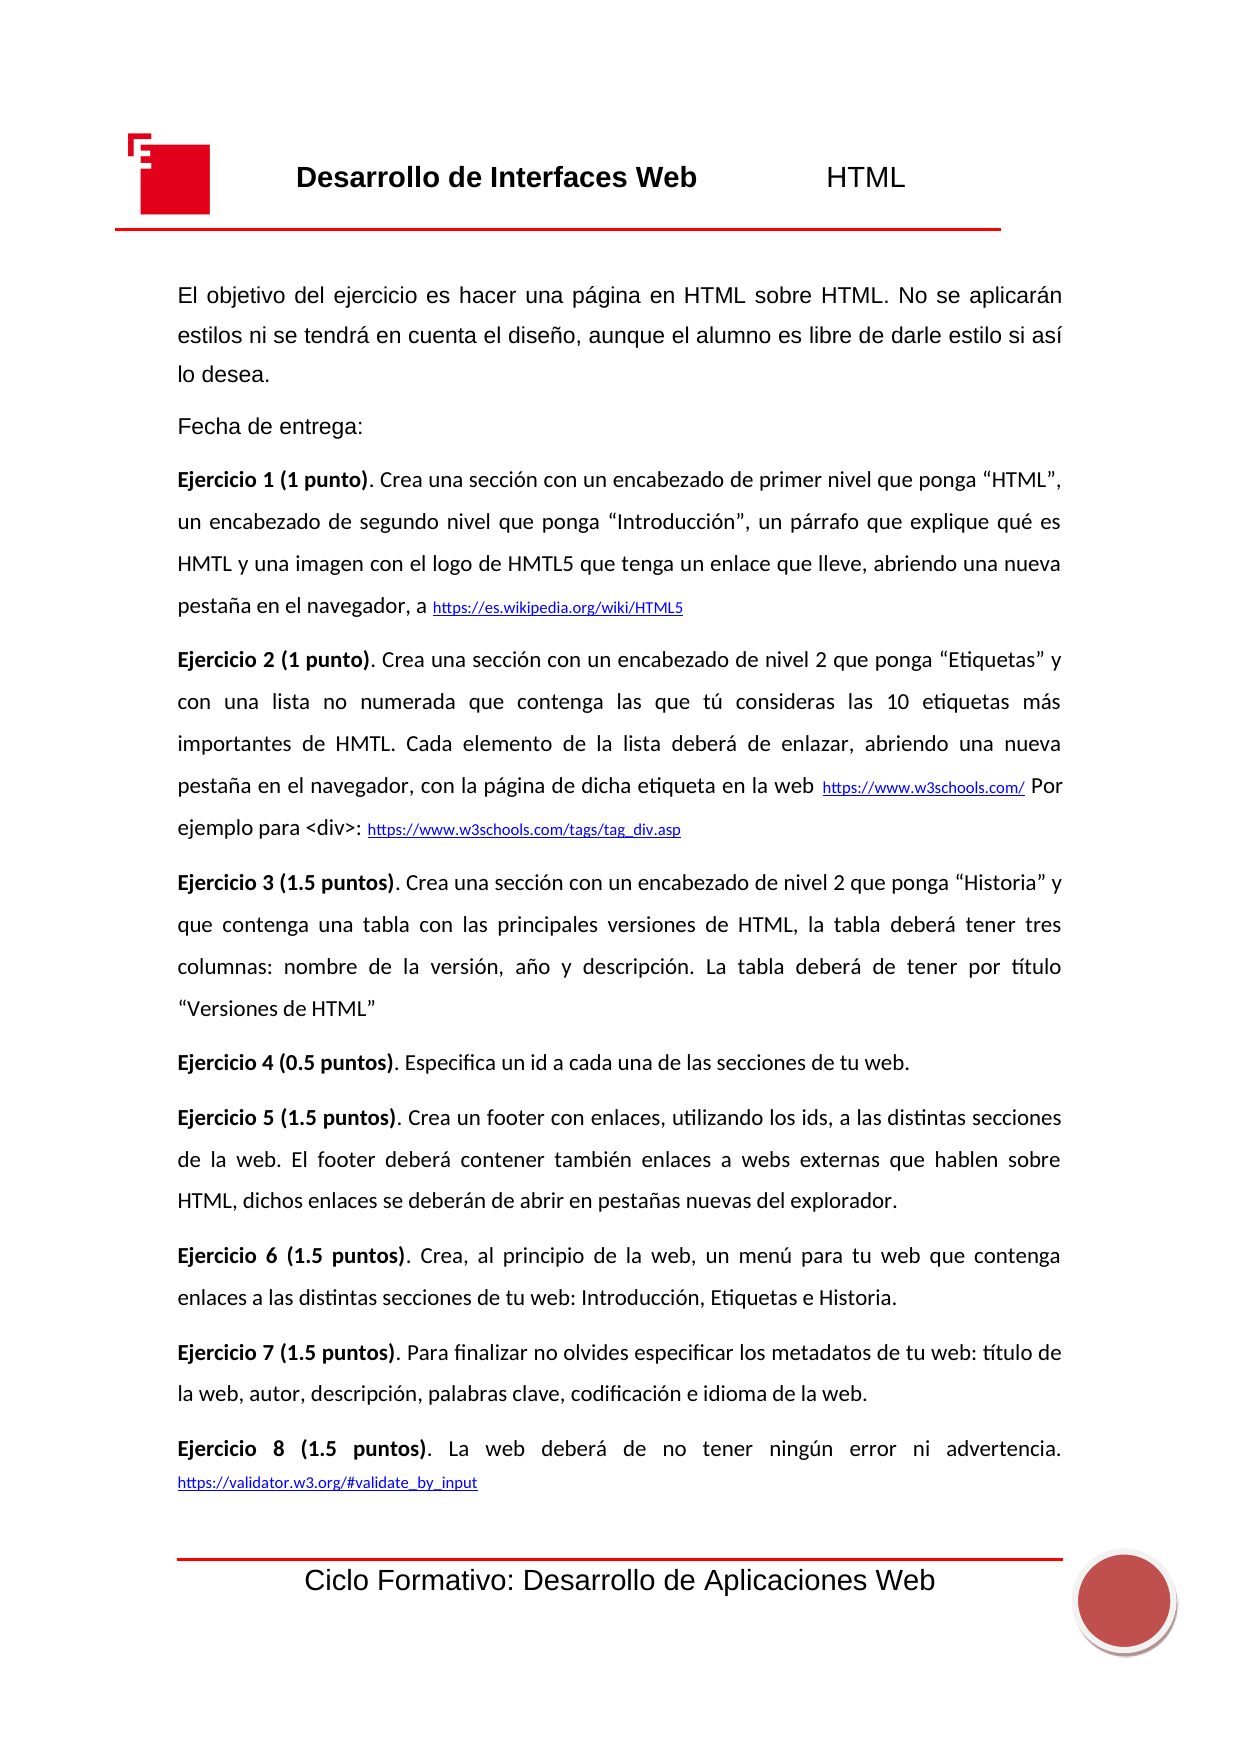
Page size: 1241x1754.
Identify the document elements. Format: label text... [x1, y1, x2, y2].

text Ejercicio 5 (1.5 puntos). Crea un footer con enlaces, utilizando los ids, a las distintas secciones de la web. El footer deberá contener también enlaces a webs externas que hablen sobre HTML, dichos enlaces se deberán de abrir en pestañas nuevas del explorador. [177, 1103, 1063, 1215]
text Ejercicio 8 (1.5 puntos). La web deberá de no tener ningún error ni advertencia. https://validator.w3.org/#validate_by_input [177, 1434, 1063, 1492]
text Ejercicio 2 (1 punto). Crea una sección con un encabezado de nivel 2 que ponga “Etiquetas” y con una lista no numerada que contenga las que tú consideras las 10 etiquetas más importantes de HMTL. Cada elemento de la lista deberá de enlazar, abriendo una nueva pestaña en el navegador, con la página de dicha etiqueta en la web https://www.w3schools.com/ Por ejemplo para <div>: https://www.w3schools.com/tags/tag_div.asp [177, 645, 1063, 841]
text Ejercicio 1 (1 punto). Crea una sección con un encabezado de primer nivel que ponga “HTML”, un encabezado de segundo nivel que ponga “Introducción”, un párrafo que explique qué es HMTL y una imagen con el logo de HMTL5 que tenga un enlace que lleve, abriendo una nueva pestaña en el navegador, a https://es.wikipedia.org/wiki/HTML5 [177, 465, 1063, 619]
text Ejercicio 7 (1.5 puntos). Para finalizar no olvides especificar los metadatos de tu web: título de la web, autor, descripción, palabras clave, codificación e idioma de la web. [177, 1338, 1063, 1408]
text Fecha de entrega: [177, 413, 1063, 439]
text Ejercicio 6 (1.5 puntos). Crea, al principio de la web, un menú para tu web que contenga enlaces a las distintas secciones de tu web: Introducción, Etiquetas e Historia. [177, 1241, 1063, 1311]
text Ejercicio 3 (1.5 puntos). Crea una sección con un encabezado de nivel 2 que ponga “Historia” y que contenga una tabla con las principales versiones de HTML, la tabla deberá tener tres columnas: nombre de la versión, año y descripción. La tabla deberá de tener por título “Versiones de HTML” [177, 868, 1063, 1022]
picture [127, 132, 217, 221]
text Ejercicio 4 (0.5 puntos). Especifica un id a cada una de las secciones de tu web. [177, 1048, 1063, 1076]
text El objetivo del ejercicio es hacer una página en HTML sobre HTML. No se aplicarán estilos ni se tendrá en cuenta el diseño, aunque el alumno es libre de darle estilo si así lo desea. [177, 282, 1063, 387]
